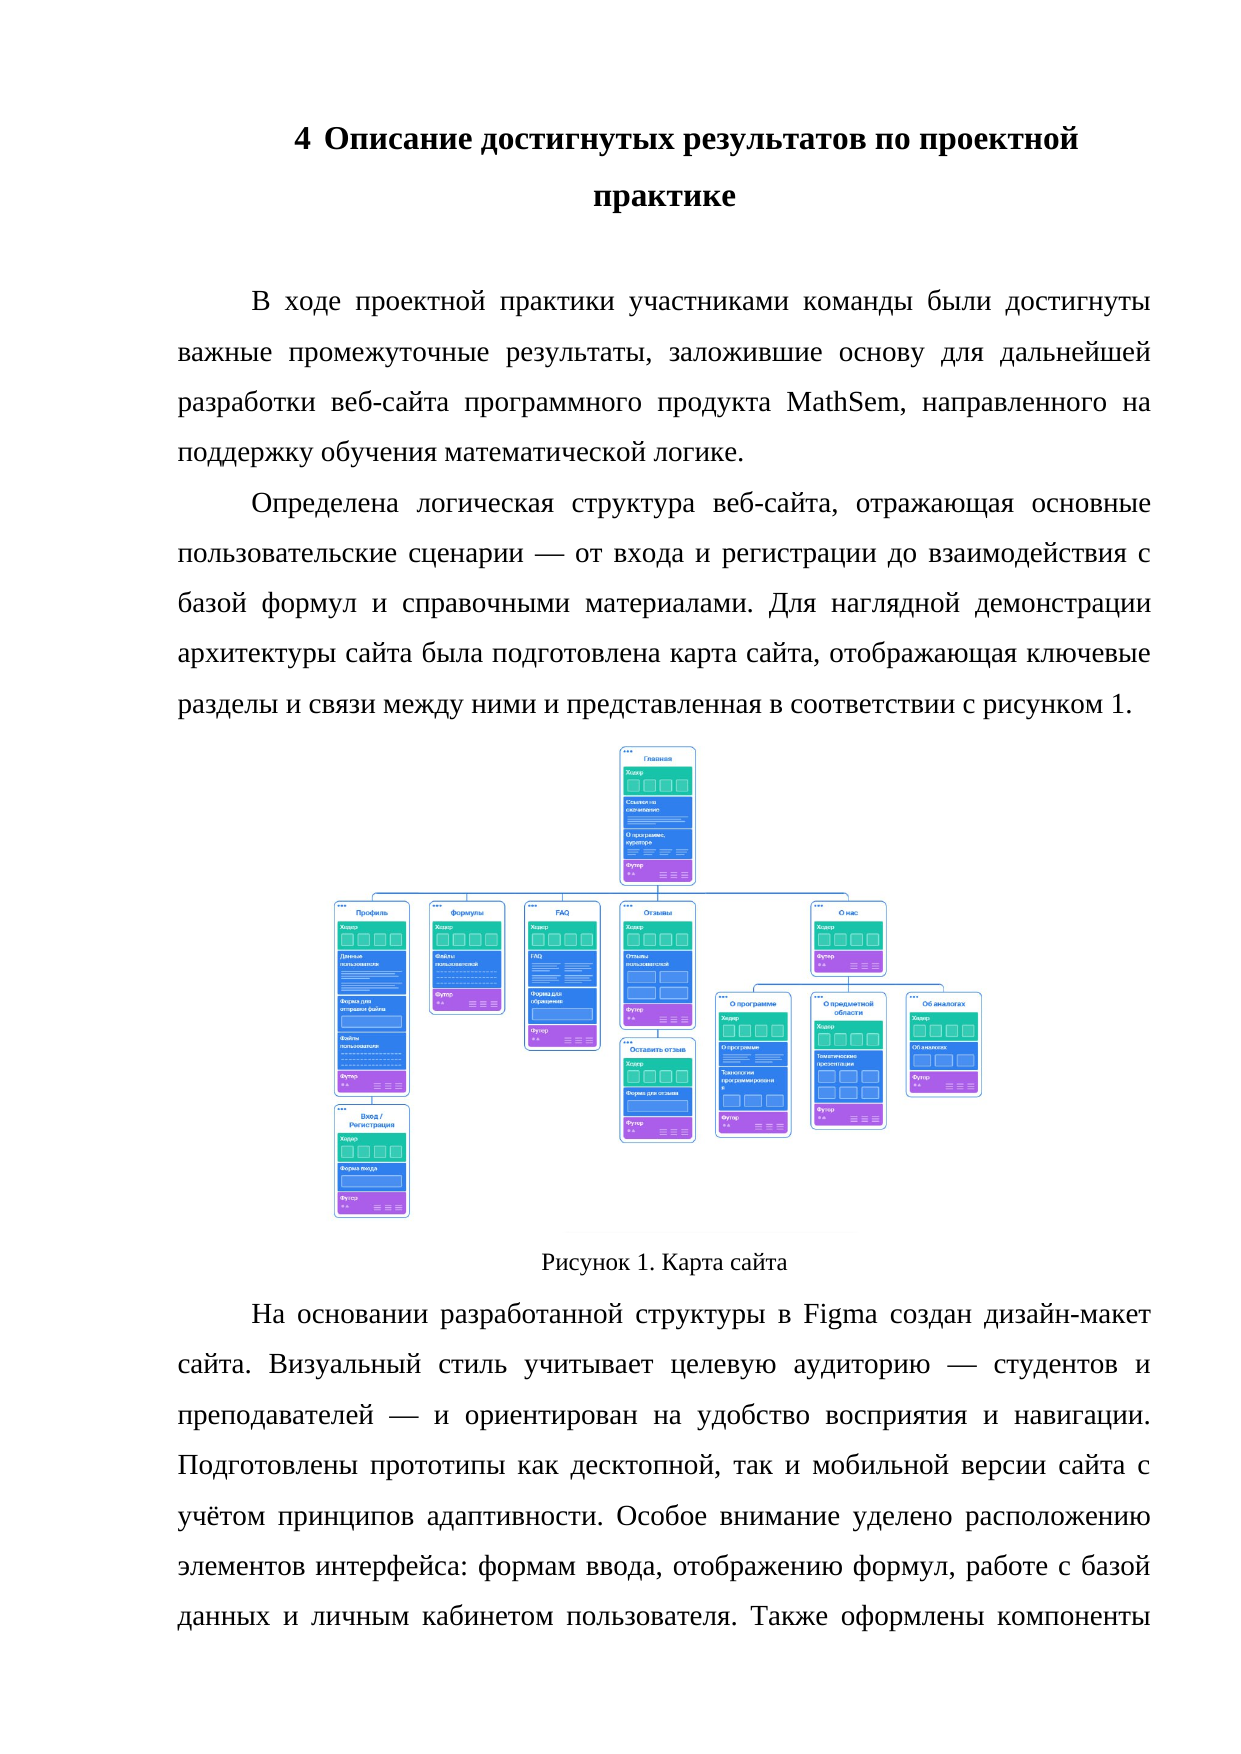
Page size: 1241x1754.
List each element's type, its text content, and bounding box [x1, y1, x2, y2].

text Определена логическая структура веб-сайта, отражающая основные пользовательские сценарии — от входа и регистрации до взаимодействия с базой формул и справочными материалами. Для наглядной демонстрации архитектуры сайта была подготовлена карта сайта, отображающая ключевые разделы и связи между ними и представленная в соответствии с рисунком 1. [177, 485, 1152, 719]
text Рисунок 1. Карта сайта [177, 1247, 1152, 1276]
text В ходе проектной практики участниками команды были достигнуты важные промежуточные результаты, заложившие основу для дальнейшей разработки веб-сайта программного продукта MathSem, направленного на поддержку обучения математической логике. [177, 283, 1152, 468]
list Описание достигнутых результатов по проектной практике [177, 118, 1152, 214]
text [177, 1296, 1152, 1632]
picture [297, 736, 1032, 1233]
